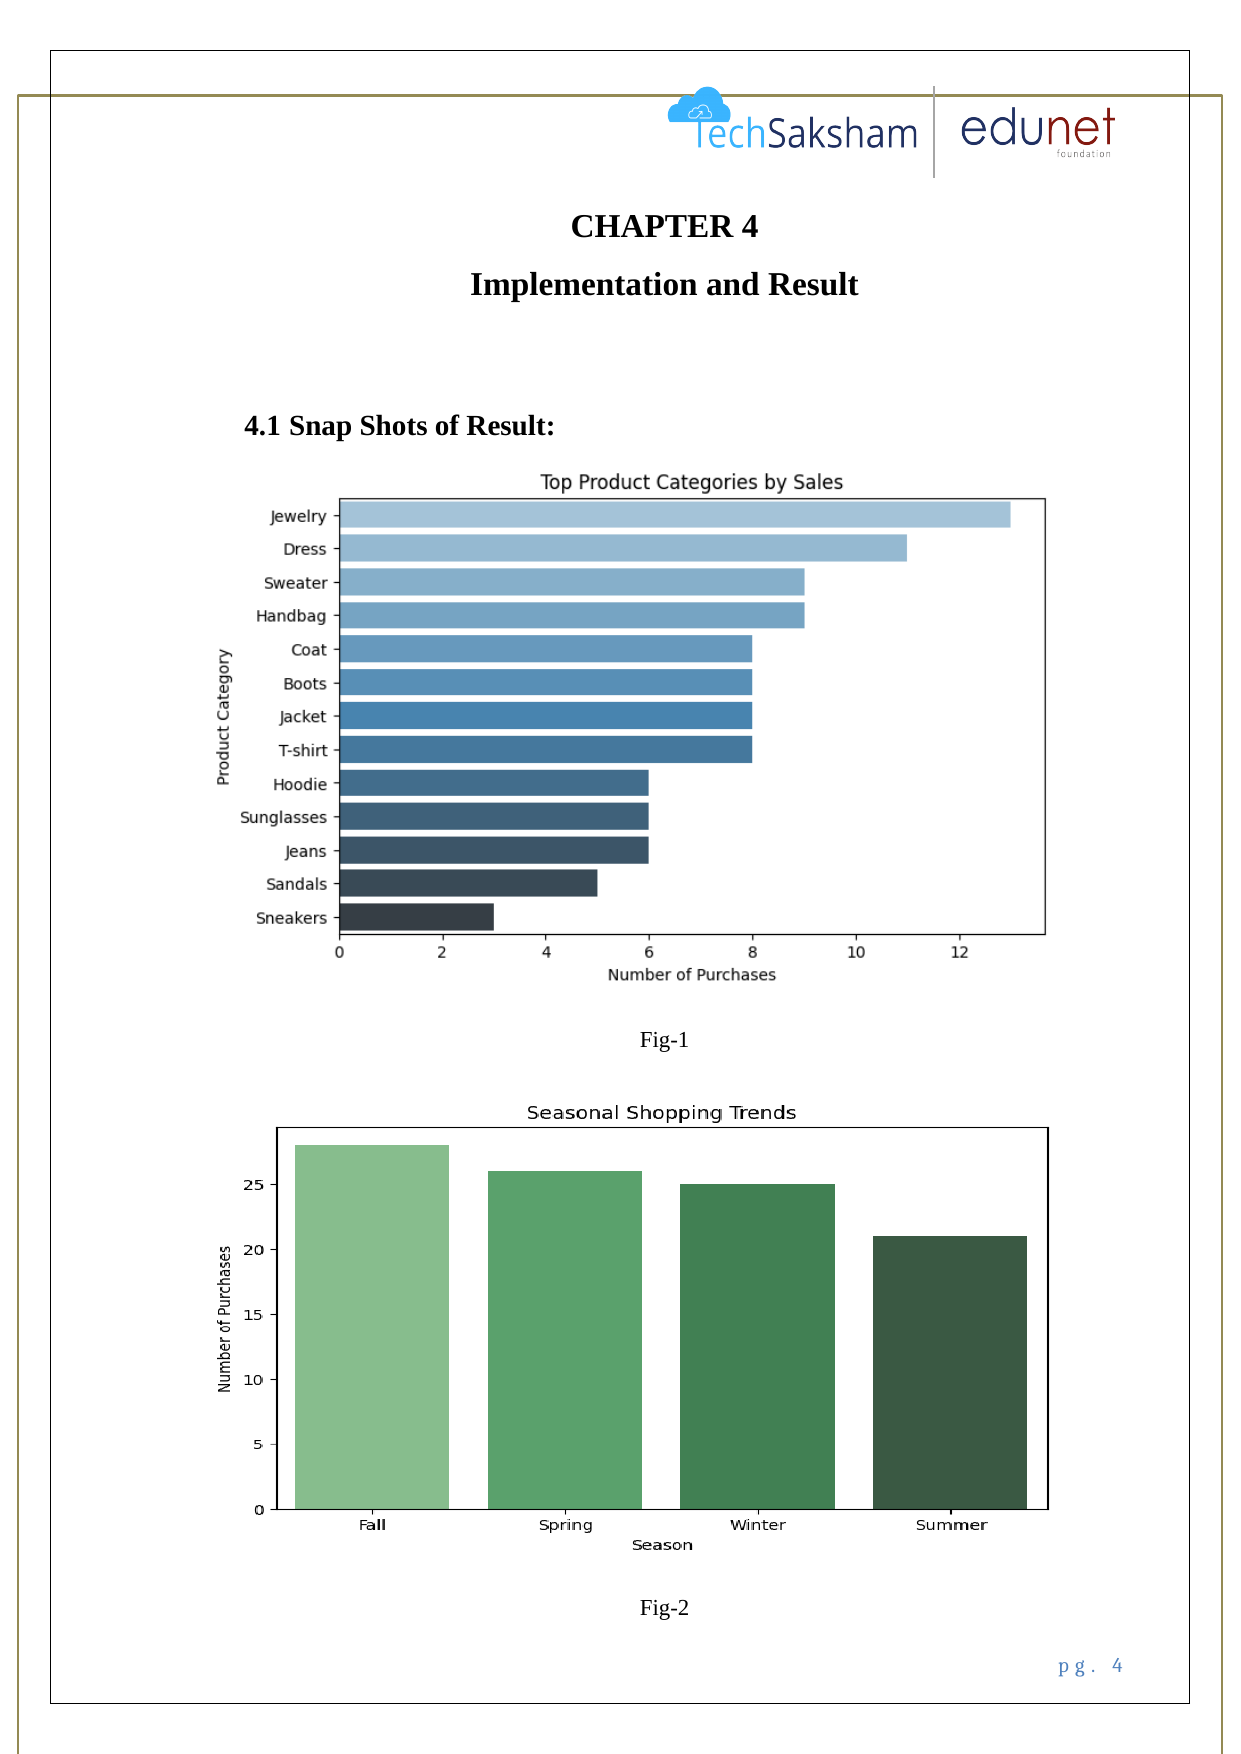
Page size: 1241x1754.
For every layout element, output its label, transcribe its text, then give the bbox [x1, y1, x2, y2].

text CHAPTER 4 [207, 207, 1122, 245]
picture [662, 79, 923, 154]
list Snap Shots of Result: [244, 408, 1122, 442]
text Fig-2 [207, 1594, 1122, 1620]
picture [206, 462, 1055, 994]
text Fig-1 [207, 1026, 1122, 1053]
text Implementation and Result [207, 264, 1122, 303]
picture [206, 1095, 1059, 1561]
picture [955, 100, 1122, 164]
